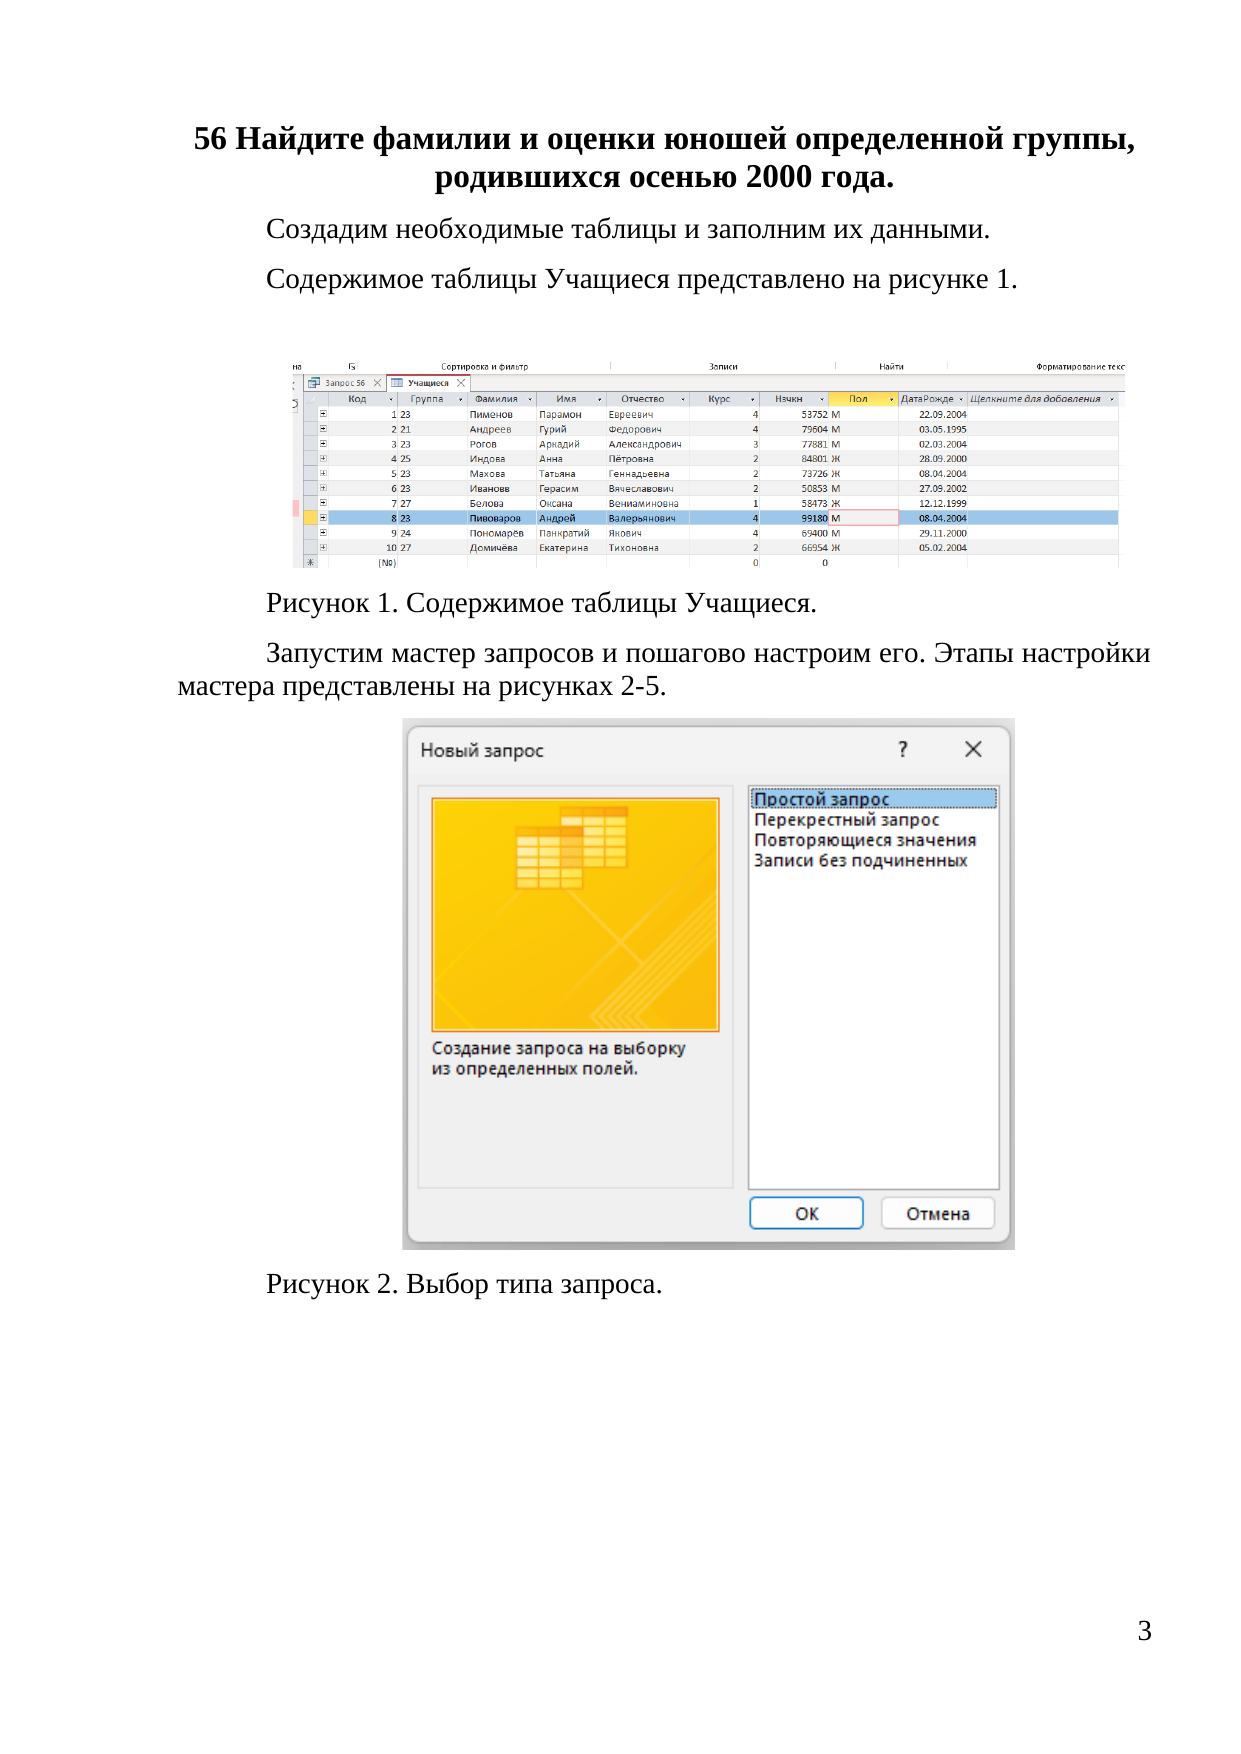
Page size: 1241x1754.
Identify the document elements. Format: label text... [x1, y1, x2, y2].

text Создадим необходимые таблицы и заполним их данными. [177, 211, 1152, 245]
text Рисунок 2. Выбор типа запроса. [177, 1267, 1152, 1300]
picture [402, 718, 1015, 1250]
text Содержимое таблицы Учащиеся представлено на рисунке 1. [177, 262, 1152, 295]
text Запустим мастер запросов и пошагово настроим его. Этапы настройки мастера представлены на рисунках 2-5. [177, 635, 1152, 702]
text 56 Найдите фамилии и оценки юношей определенной группы, родившихся осенью 2000 года. [177, 118, 1152, 195]
picture [292, 362, 1126, 568]
text Рисунок 1. Содержимое таблицы Учащиеся. [177, 585, 1152, 618]
